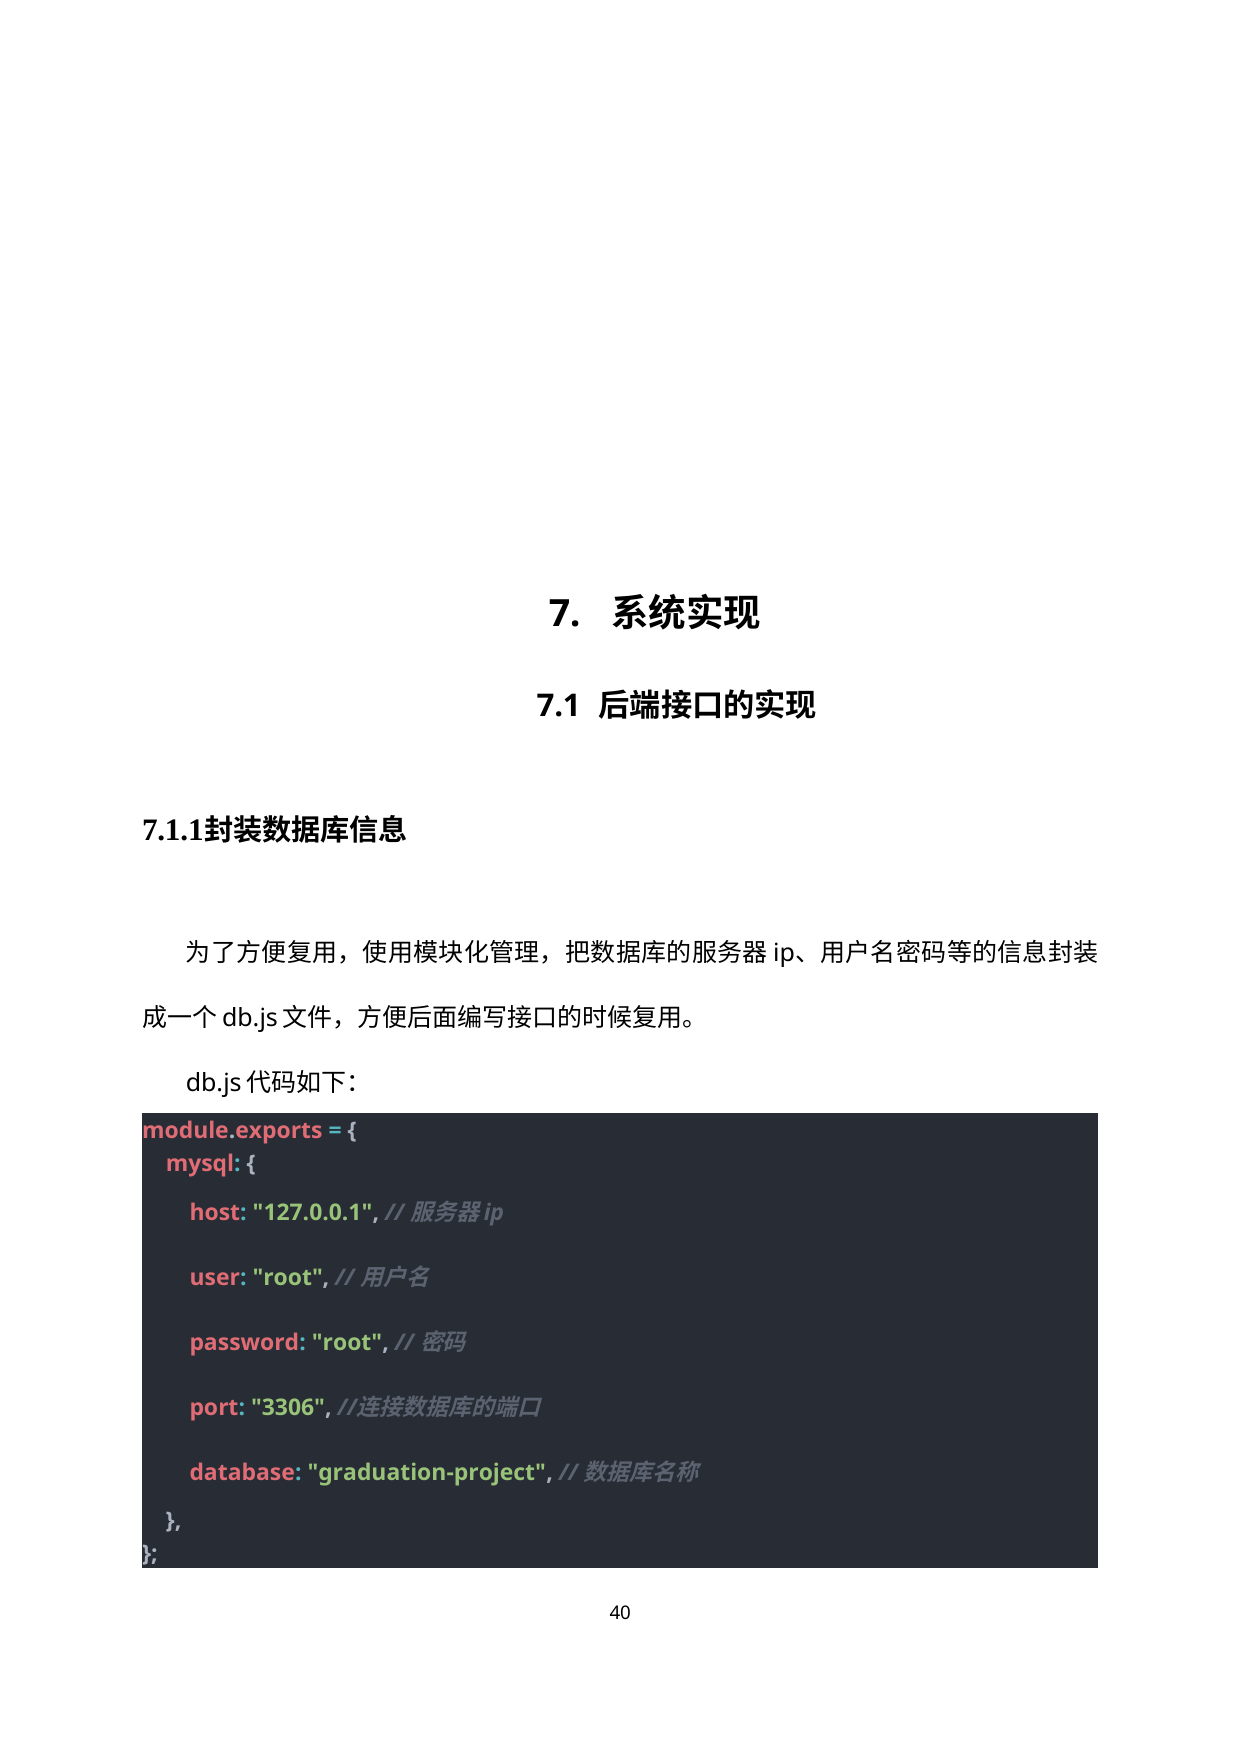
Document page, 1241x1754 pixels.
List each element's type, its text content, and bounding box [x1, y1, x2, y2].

subtitle 系统实现 [211, 578, 1099, 643]
text }; [142, 1536, 1098, 1568]
text mysql: { [142, 1146, 1098, 1178]
text database: "graduation-project", // 数据库名称 [142, 1438, 1098, 1503]
text host: "127.0.0.1", // 服务器ip [142, 1178, 1098, 1243]
text port: "3306", //连接数据库的端口 [142, 1373, 1098, 1438]
text user: "root", // 用户名 [142, 1243, 1098, 1308]
text }, [142, 1503, 1098, 1536]
subtitle 后端接口的实现 [254, 670, 1098, 735]
text module.exports = { [142, 1113, 1098, 1146]
subtitle 封装数据库信息 [142, 795, 1098, 860]
text password: "root", // 密码 [142, 1308, 1098, 1373]
text db.js代码如下： [142, 1048, 1098, 1113]
text 为了方便复用，使用模块化管理，把数据库的服务器ip、用户名密码等的信息封装成一个db.js文件，方便后面编写接口的时候复用。 [142, 918, 1098, 1048]
